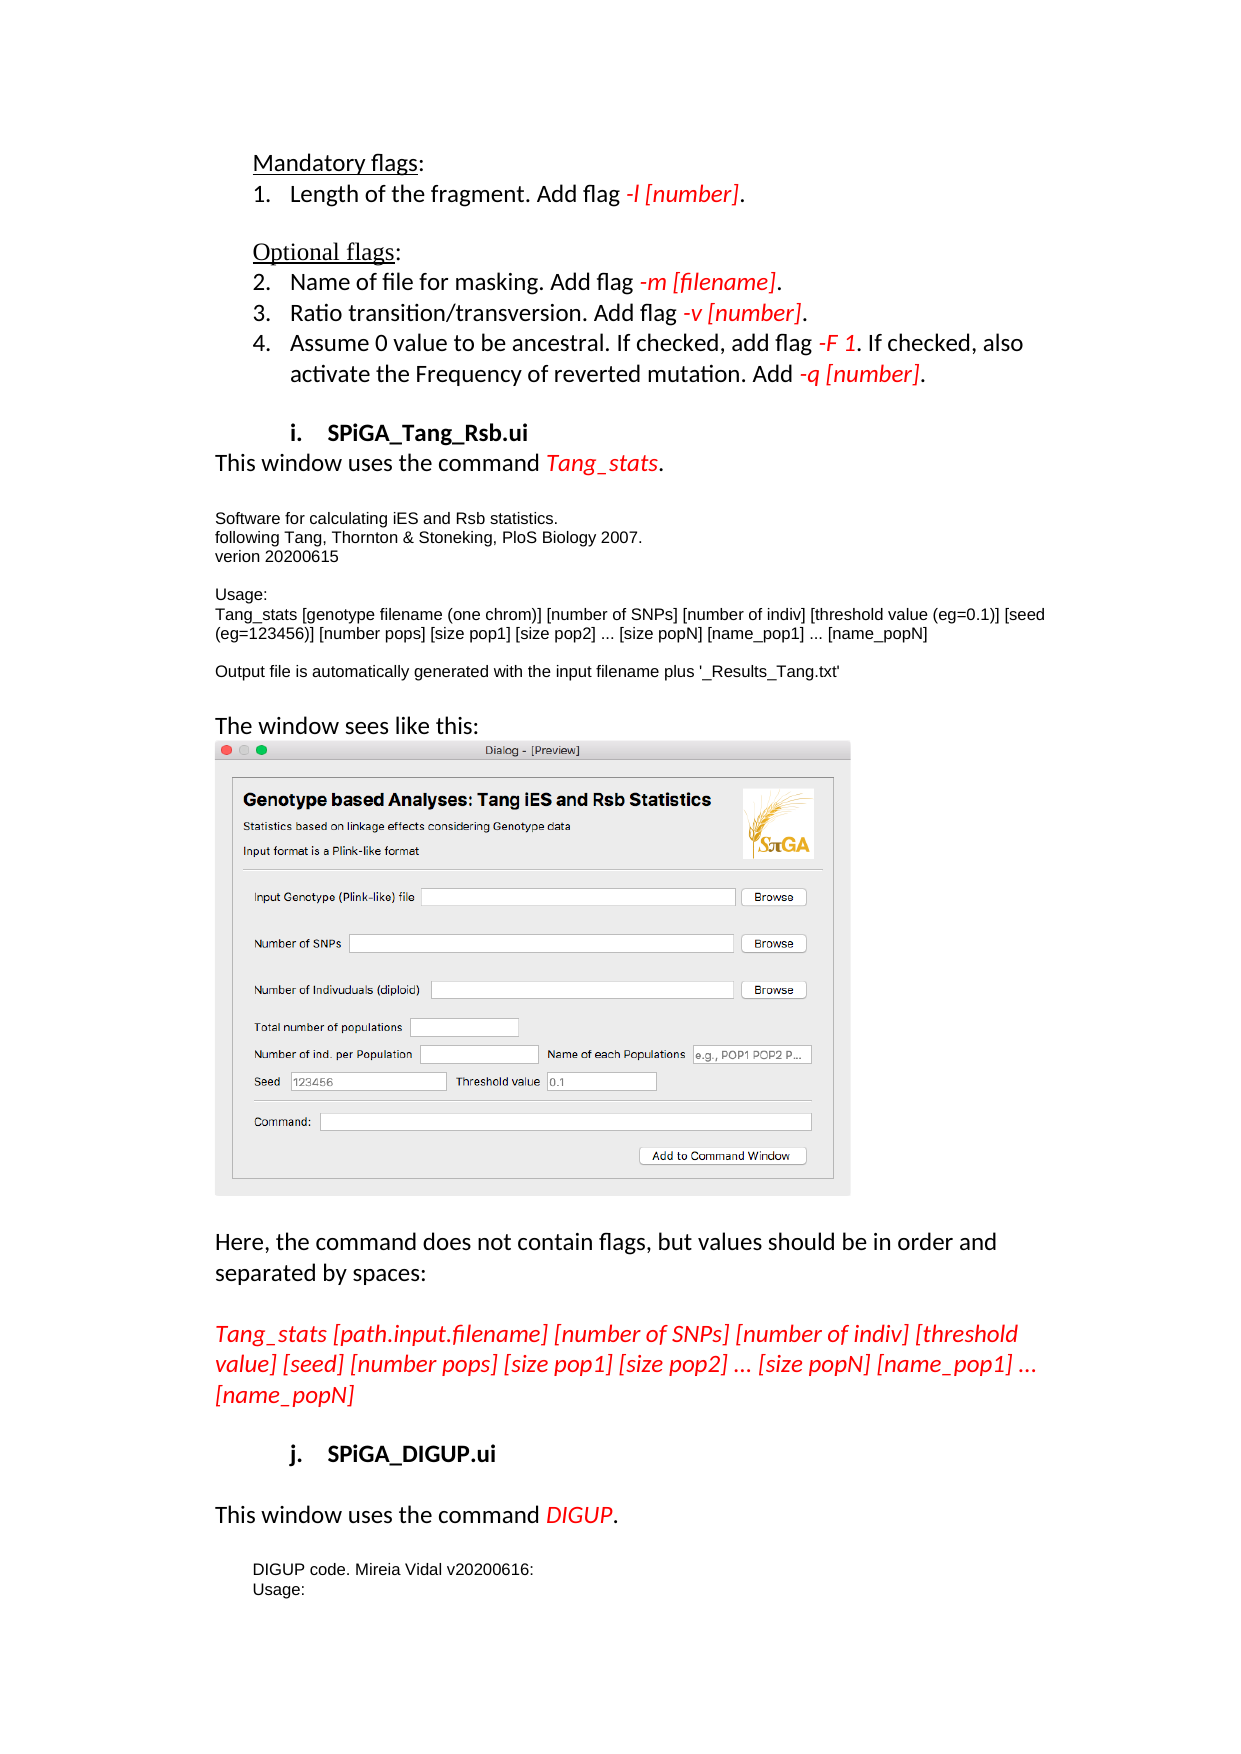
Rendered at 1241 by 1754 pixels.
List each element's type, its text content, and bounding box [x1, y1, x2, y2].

list This window uses the command Tang_stats. [215, 447, 1064, 478]
list SPiGA_DIGUP.ui [290, 1438, 1064, 1469]
list Assume 0 value to be ancestral. If checked, add flag -F 1. If checked, also activate the Frequency of reverted mutation. Add -q [number]. [252, 327, 1064, 388]
list Tang_stats [path.input.filename] [number of SNPs] [number of indiv] [threshold value] [seed] [number pops] [size pop1] [size pop2] ... [size popN] [name_pop1] ... [name_popN] [215, 1318, 1064, 1409]
list The window sees like this: [215, 710, 1064, 740]
list Tang_stats [genotype filename (one chrom)] [number of SNPs] [number of indiv] [threshold value (eg=0.1)] [seed (eg=123456)] [number pops] [size pop1] [size pop2] ... [size popN] [name_pop1] ... [name_popN] [215, 604, 1064, 643]
picture [214, 740, 851, 1196]
list DIGUP code. Mireia Vidal v20200616: [252, 1560, 1064, 1579]
list Mandatory flags: [252, 148, 1064, 178]
list verion 20200615 [215, 547, 1064, 566]
text Optional flags: [252, 237, 1064, 266]
list Length of the fragment. Add flag -l [number]. [252, 178, 1064, 209]
list SPiGA_Tang_Rsb.ui [290, 417, 1064, 447]
list Output file is automatically generated with the input filename plus '_Results_Tang.txt' [215, 662, 1064, 681]
list Name of file for masking. Add flag -m [filename]. [252, 266, 1064, 297]
list Ratio transition/transversion. Add flag -v [number]. [252, 297, 1064, 327]
list Here, the command does not contain flags, but values should be in order and separated by spaces: [215, 1226, 1064, 1287]
list Usage: [252, 1579, 1064, 1598]
list This window uses the command DIGUP. [215, 1499, 1064, 1530]
list following Tang, Thornton & Stoneking, PloS Biology 2007. [215, 528, 1064, 547]
list Usage: [215, 585, 1064, 604]
list Software for calculating iES and Rsb statistics. [215, 508, 1064, 528]
